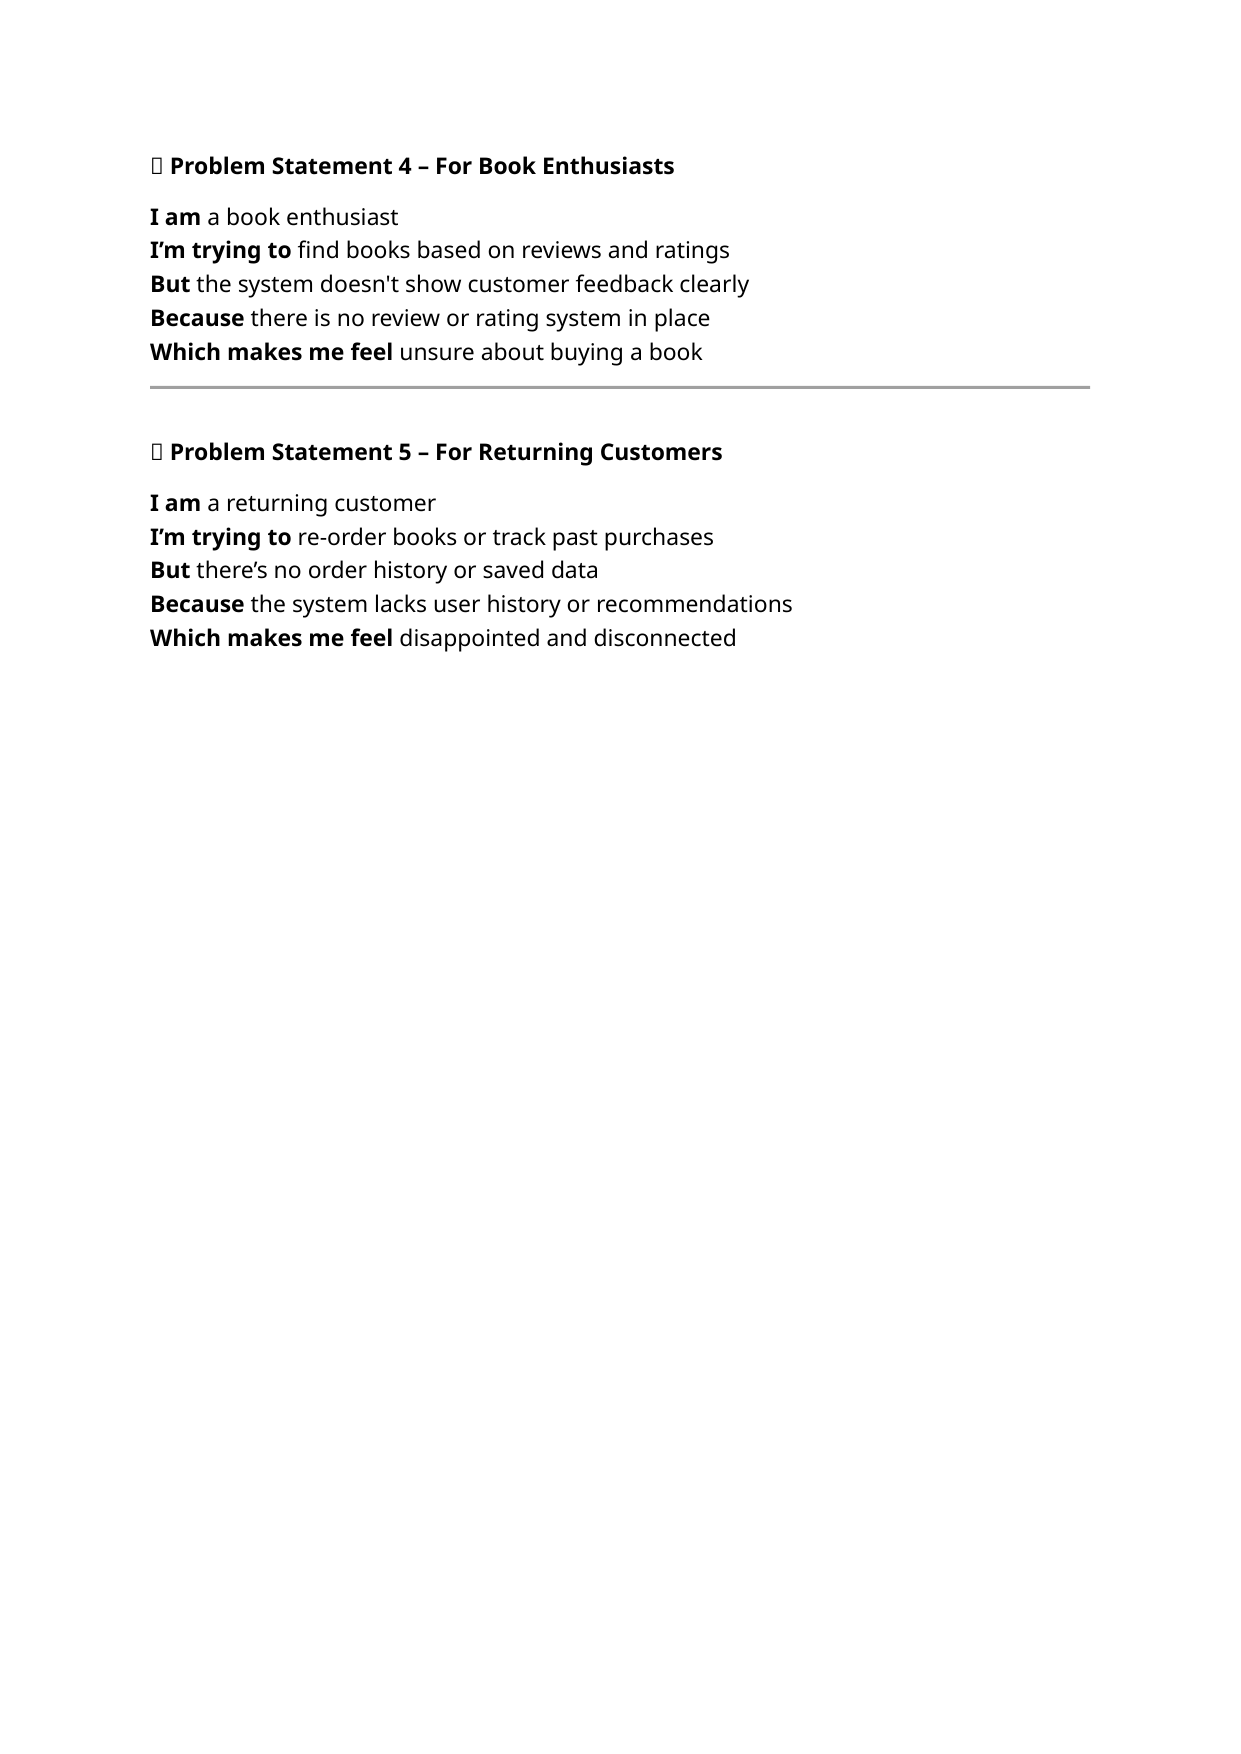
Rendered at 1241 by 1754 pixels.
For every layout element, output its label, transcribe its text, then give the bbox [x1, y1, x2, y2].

text I am a returning customer I’m trying to re-order books or track past purchases But there’s no order history or saved data Because the system lacks user history or recommendations Which makes me feel disappointed and disconnected [150, 487, 1090, 653]
text 🔷 Problem Statement 5 – For Returning Customers [150, 436, 1090, 467]
text 🔷 Problem Statement 4 – For Book Enthusiasts [150, 150, 1090, 181]
text I am a book enthusiast I’m trying to find books based on reviews and ratings But the system doesn't show customer feedback clearly Because there is no review or rating system in place Which makes me feel unsure about buying a book [150, 200, 1090, 367]
